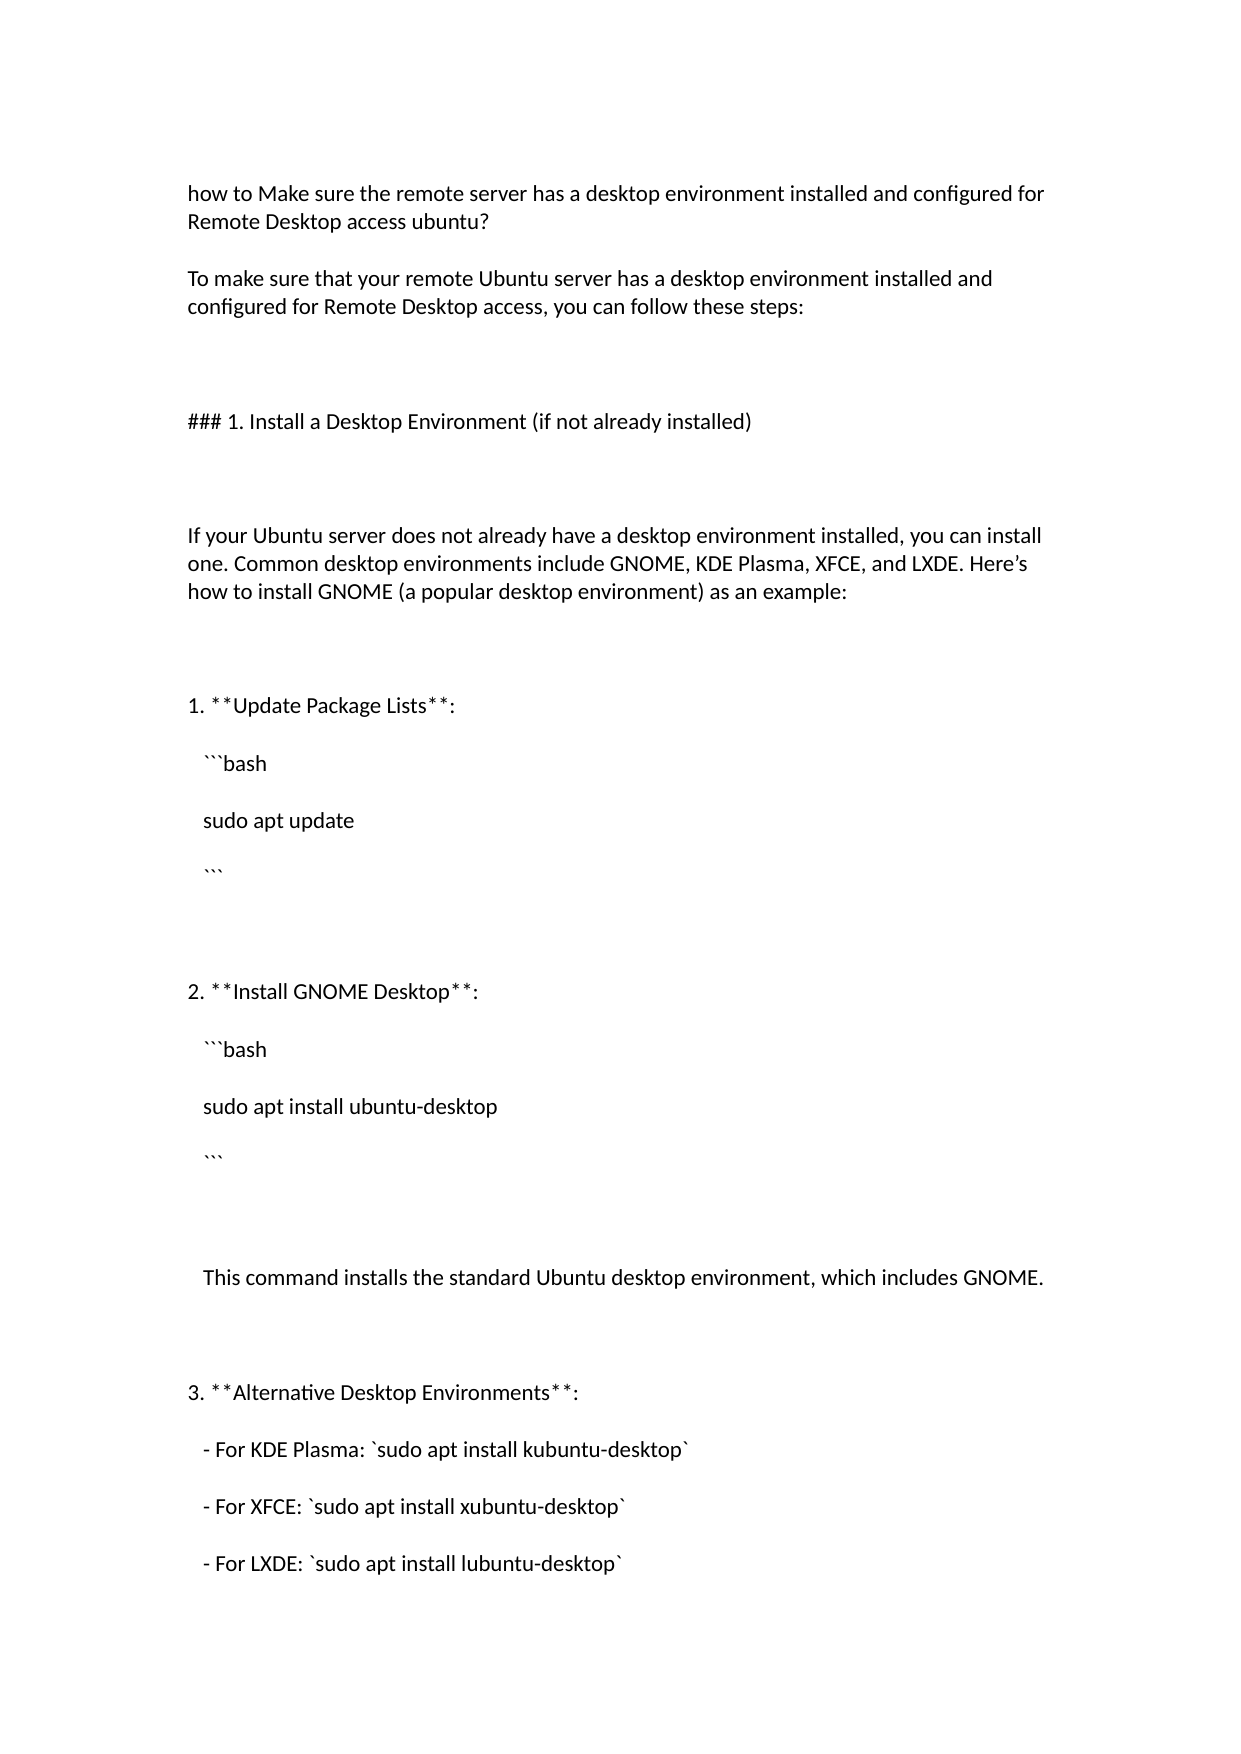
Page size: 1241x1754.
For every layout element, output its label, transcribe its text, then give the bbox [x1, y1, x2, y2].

text To make sure that your remote Ubuntu server has a desktop environment installed and configured for Remote Desktop access, you can follow these steps: [187, 264, 1053, 320]
text - For KDE Plasma: `sudo apt install kubuntu-desktop` [187, 1435, 1053, 1463]
text ``` [187, 863, 1053, 891]
text ```bash [187, 749, 1053, 777]
text 3. **Alternative Desktop Environments**: [187, 1378, 1053, 1406]
text how to Make sure the remote server has a desktop environment installed and configured for Remote Desktop access ubuntu? [187, 179, 1053, 235]
text 1. **Update Package Lists**: [187, 692, 1053, 719]
text 2. **Install GNOME Desktop**: [187, 977, 1053, 1006]
text ### 1. Install a Desktop Environment (if not already installed) [187, 407, 1053, 435]
text ``` [187, 1149, 1053, 1177]
text If your Ubuntu server does not already have a desktop environment installed, you can install one. Common desktop environments include GNOME, KDE Plasma, XFCE, and LXDE. Here’s how to install GNOME (a popular desktop environment) as an example: [187, 521, 1053, 605]
text ```bash [187, 1035, 1053, 1063]
text sudo apt update [187, 806, 1053, 834]
text - For XFCE: `sudo apt install xubuntu-desktop` [187, 1492, 1053, 1520]
text - For LXDE: `sudo apt install lubuntu-desktop` [187, 1549, 1053, 1577]
text sudo apt install ubuntu-desktop [187, 1092, 1053, 1120]
text This command installs the standard Ubuntu desktop environment, which includes GNOME. [187, 1263, 1053, 1291]
